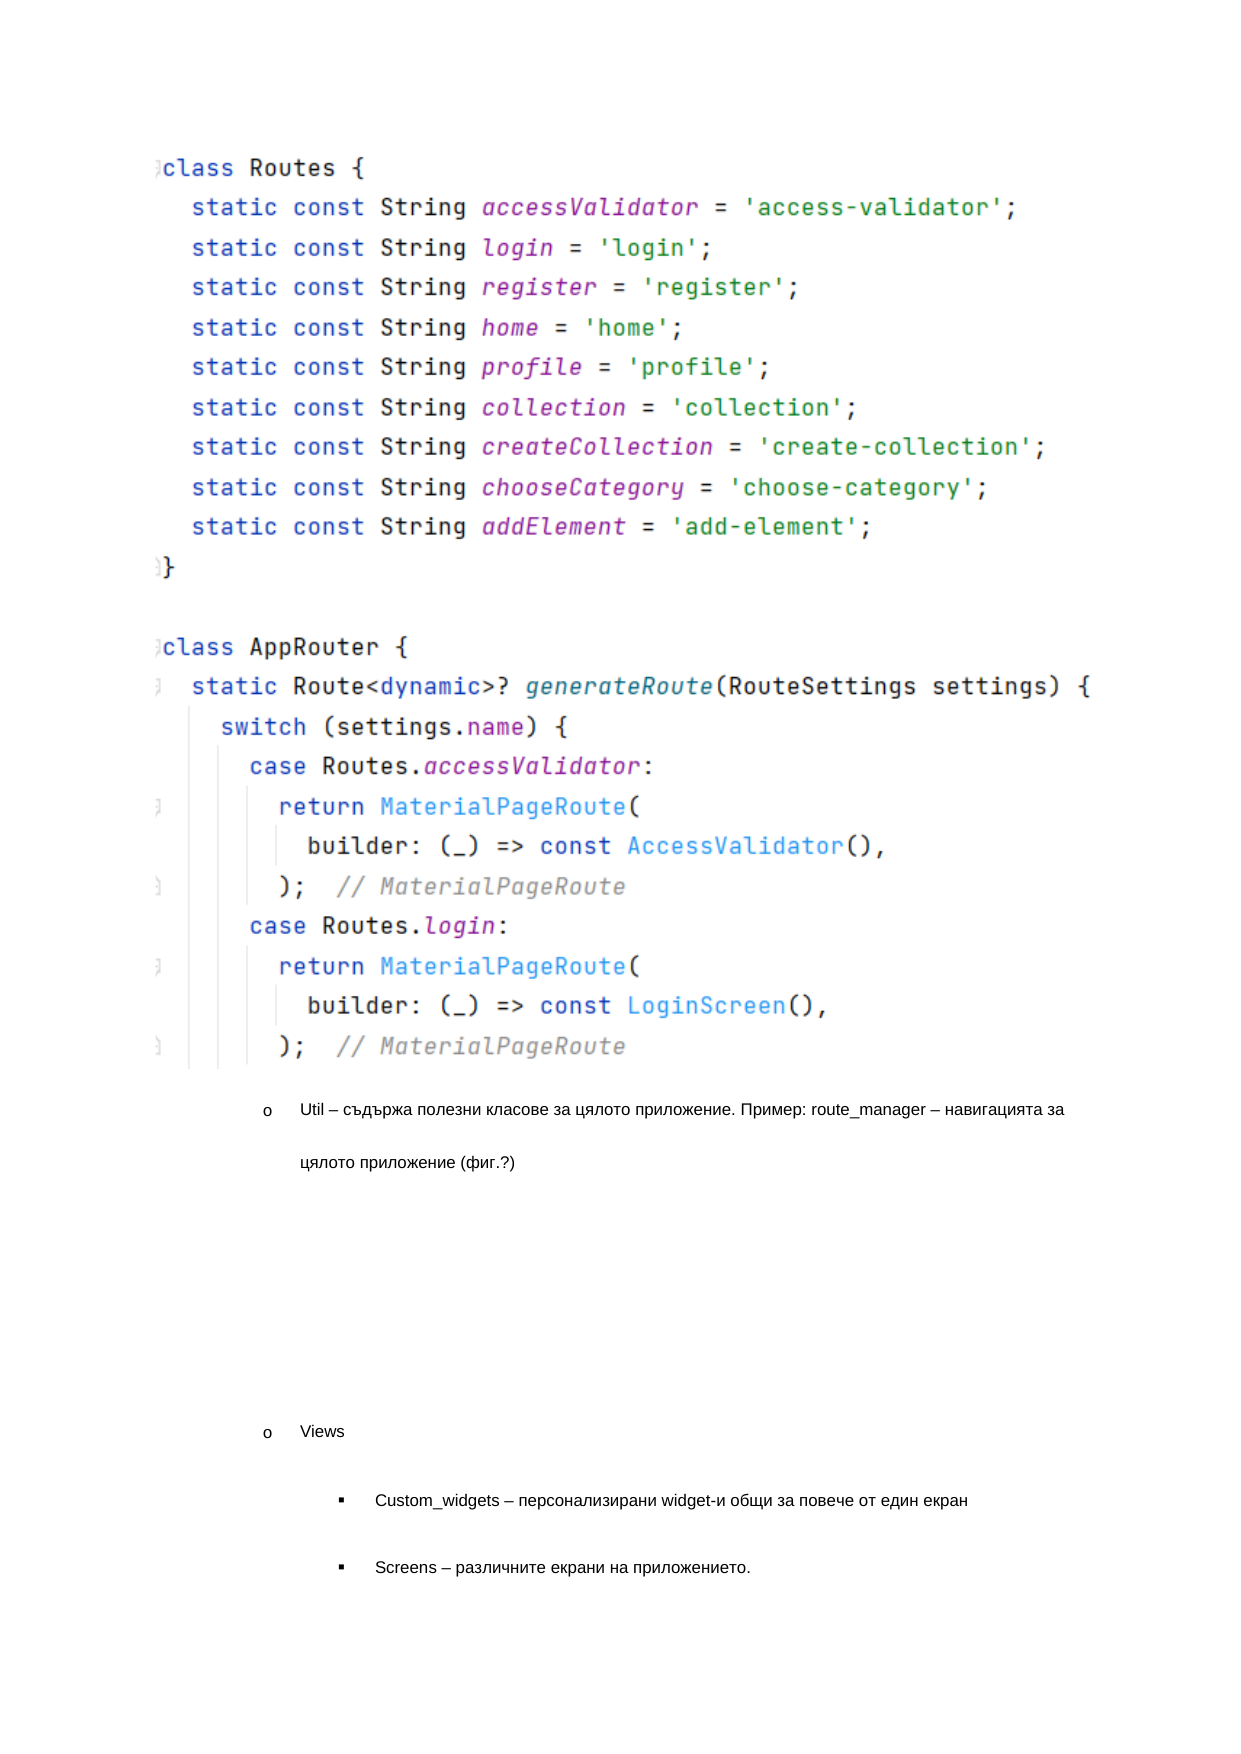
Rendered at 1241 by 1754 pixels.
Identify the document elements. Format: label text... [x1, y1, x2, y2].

list Screens – различните екрани на приложението. [337, 1544, 1090, 1594]
list Util – съдържа полезни класове за цялото приложение. Пример: route_manager – навигацията за цялото приложение (фиг.?) [262, 1069, 1090, 1390]
list Views [262, 1407, 1090, 1460]
list Custom_widgets – персонализирани widget-и общи за повече от един екран [337, 1477, 1090, 1527]
picture [155, 153, 1096, 1069]
